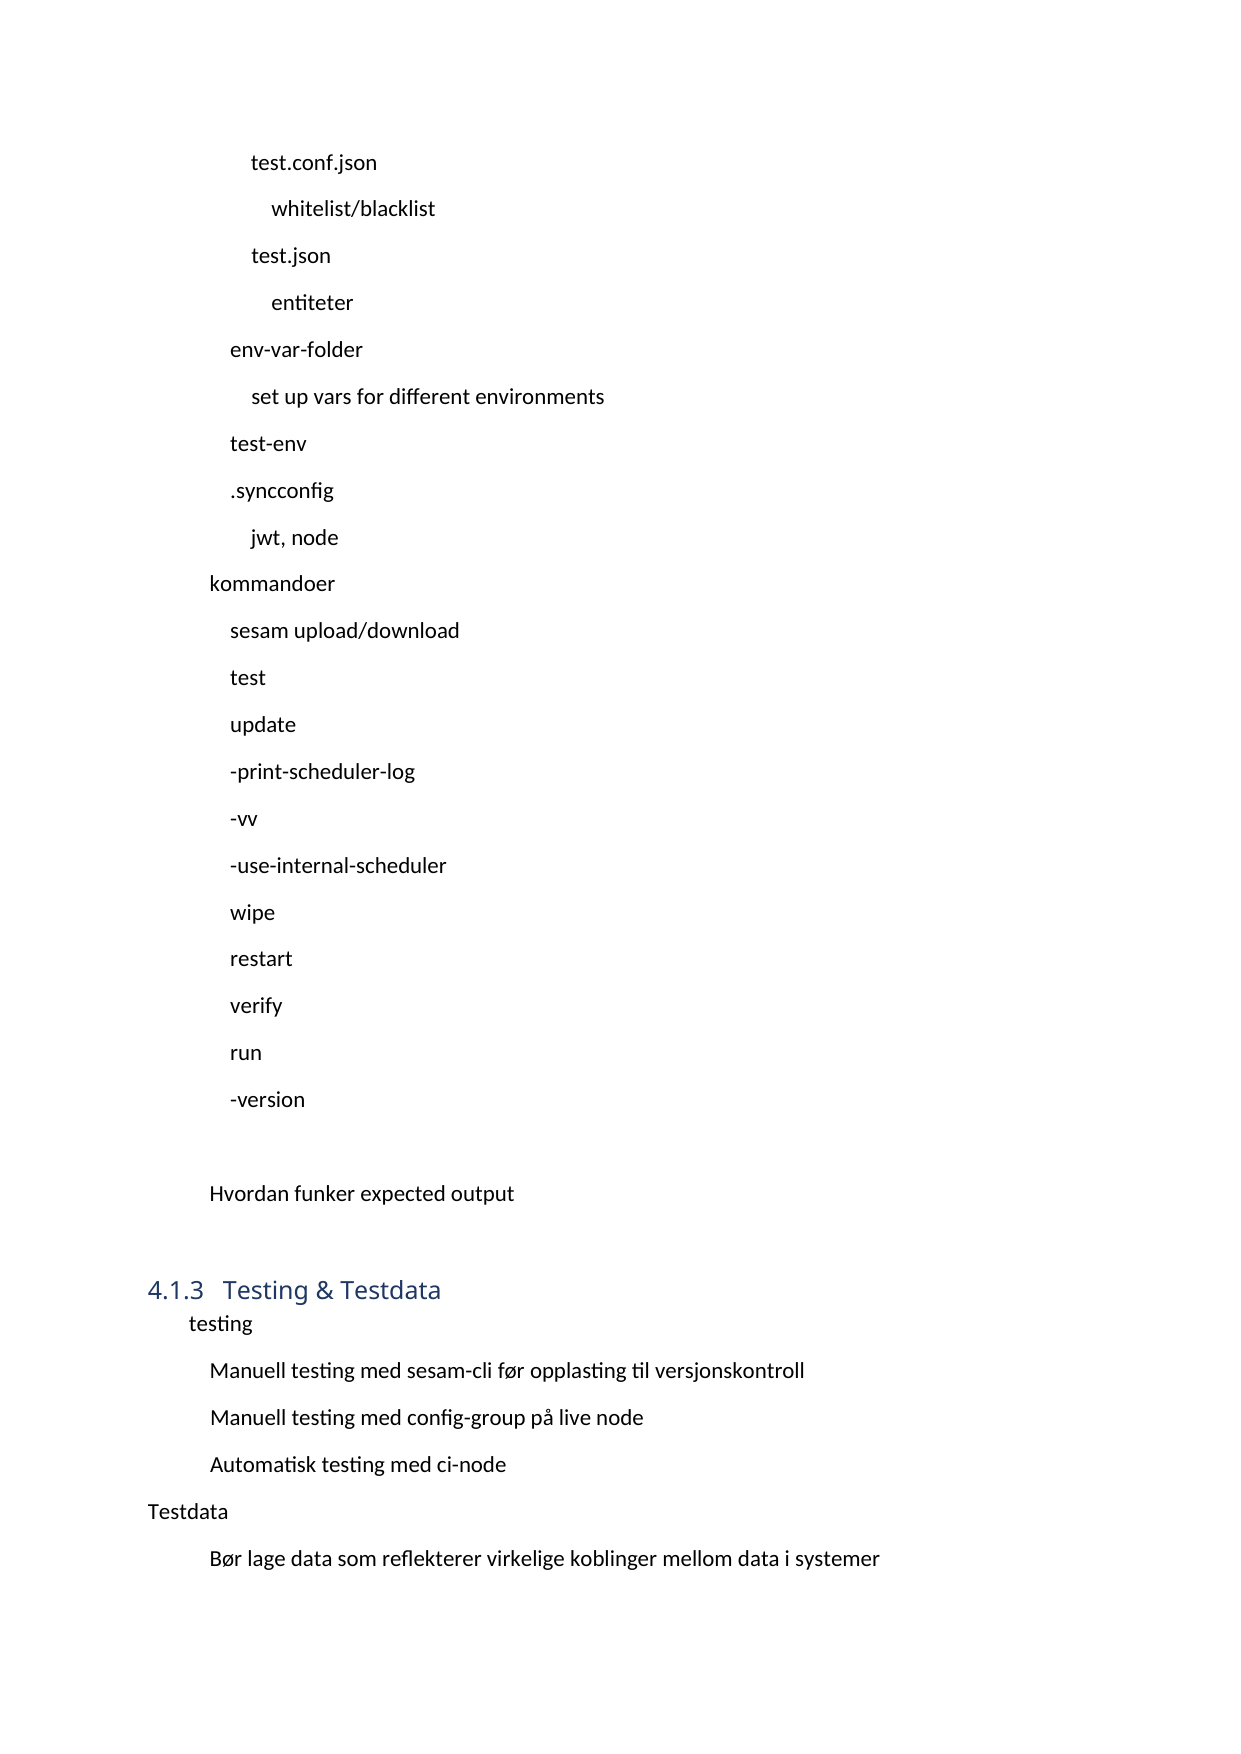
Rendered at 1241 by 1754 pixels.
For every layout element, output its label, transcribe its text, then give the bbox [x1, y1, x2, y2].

text -version [148, 1085, 1093, 1113]
text Manuell testing med config-group på live node [148, 1403, 1093, 1431]
text kommandoer [148, 569, 1093, 597]
text restart [148, 944, 1093, 972]
text run [148, 1038, 1093, 1066]
text jwt, node [148, 523, 1093, 551]
text sesam upload/download [148, 616, 1093, 644]
text Hvordan funker expected output [148, 1179, 1093, 1207]
text whitelist/blacklist [148, 194, 1093, 222]
text -use-internal-scheduler [148, 851, 1093, 879]
text entiteter [148, 288, 1093, 316]
text set up vars for different environments [148, 382, 1093, 410]
text wipe [148, 898, 1093, 926]
text test.json [148, 241, 1093, 269]
text Automatisk testing med ci-node [148, 1450, 1093, 1478]
text testing [148, 1309, 1093, 1337]
text test.conf.json [148, 148, 1093, 176]
text Bør lage data som reflekterer virkelige koblinger mellom data i systemer [148, 1544, 1093, 1572]
text -vv [148, 804, 1093, 832]
text update [148, 710, 1093, 738]
text Manuell testing med sesam-cli før opplasting til versjonskontroll [148, 1356, 1093, 1384]
text test [148, 663, 1093, 691]
text env-var-folder [148, 335, 1093, 363]
subtitle Testing & Testdata [148, 1273, 1093, 1307]
text -print-scheduler-log [148, 757, 1093, 785]
text verify [148, 991, 1093, 1019]
text Testdata [148, 1497, 1093, 1525]
text .syncconfig [148, 476, 1093, 504]
text test-env [148, 429, 1093, 457]
